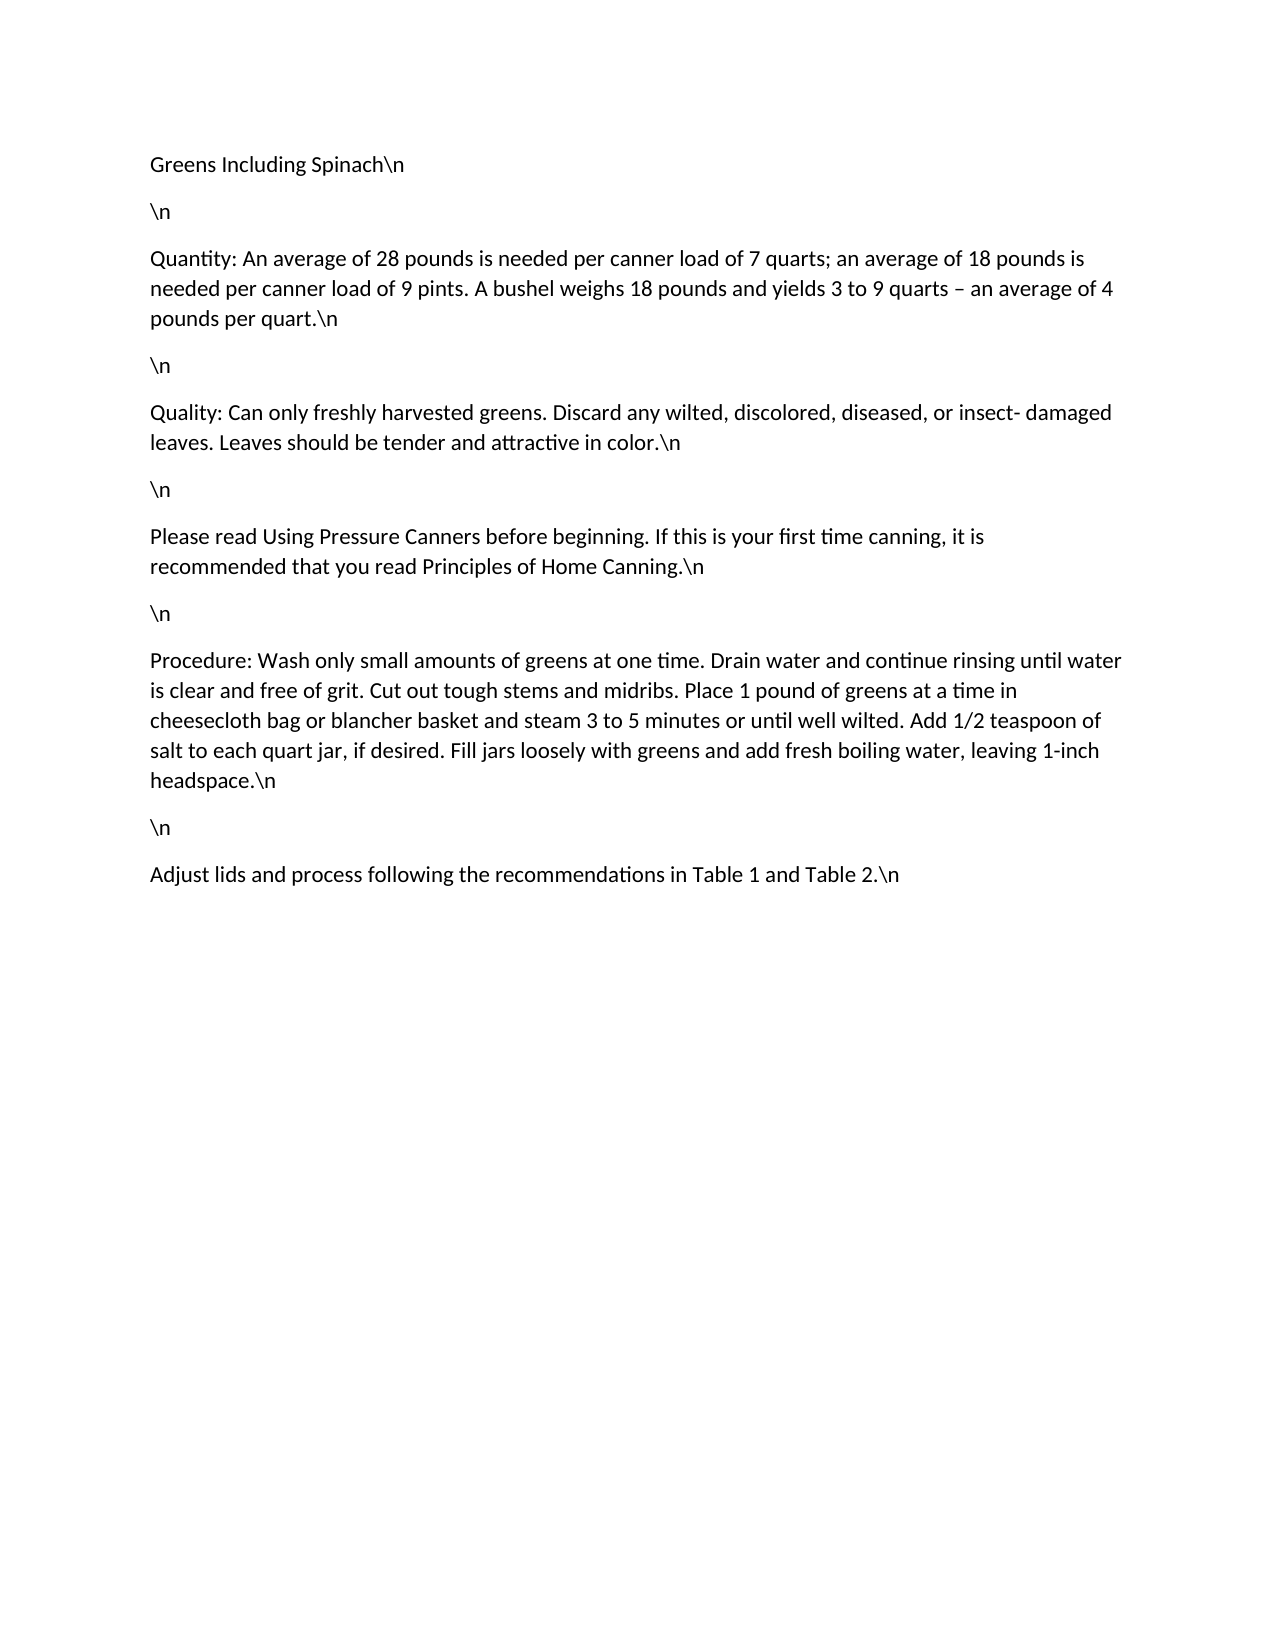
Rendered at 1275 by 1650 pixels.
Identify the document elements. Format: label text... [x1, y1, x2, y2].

text Quantity: An average of 28 pounds is needed per canner load of 7 quarts; an average of 18 pounds is needed per canner load of 9 pints. A bushel weighs 18 pounds and yields 3 to 9 quarts – an average of 4 pounds per quart.\n [150, 244, 1125, 332]
text Quality: Can only freshly harvested greens. Discard any wilted, discolored, diseased, or insect- damaged leaves. Leaves should be tender and attractive in color.\n [150, 398, 1125, 456]
text \n [150, 475, 1125, 503]
text \n [150, 599, 1125, 627]
text \n [150, 813, 1125, 842]
text Please read Using Pressure Canners before beginning. If this is your first time canning, it is recommended that you read Principles of Home Canning.\n [150, 522, 1125, 580]
text \n [150, 351, 1125, 379]
text \n [150, 197, 1125, 225]
text Adjust lids and process following the recommendations in Table 1 and Table 2.\n [150, 860, 1125, 888]
text Greens Including Spinach\n [150, 150, 1125, 178]
text Procedure: Wash only small amounts of greens at one time. Drain water and continue rinsing until water is clear and free of grit. Cut out tough stems and midribs. Place 1 pound of greens at a time in cheesecloth bag or blancher basket and steam 3 to 5 minutes or until well wilted. Add 1/2 teaspoon of salt to each quart jar, if desired. Fill jars loosely with greens and add fresh boiling water, leaving 1-inch headspace.\n [150, 646, 1125, 795]
